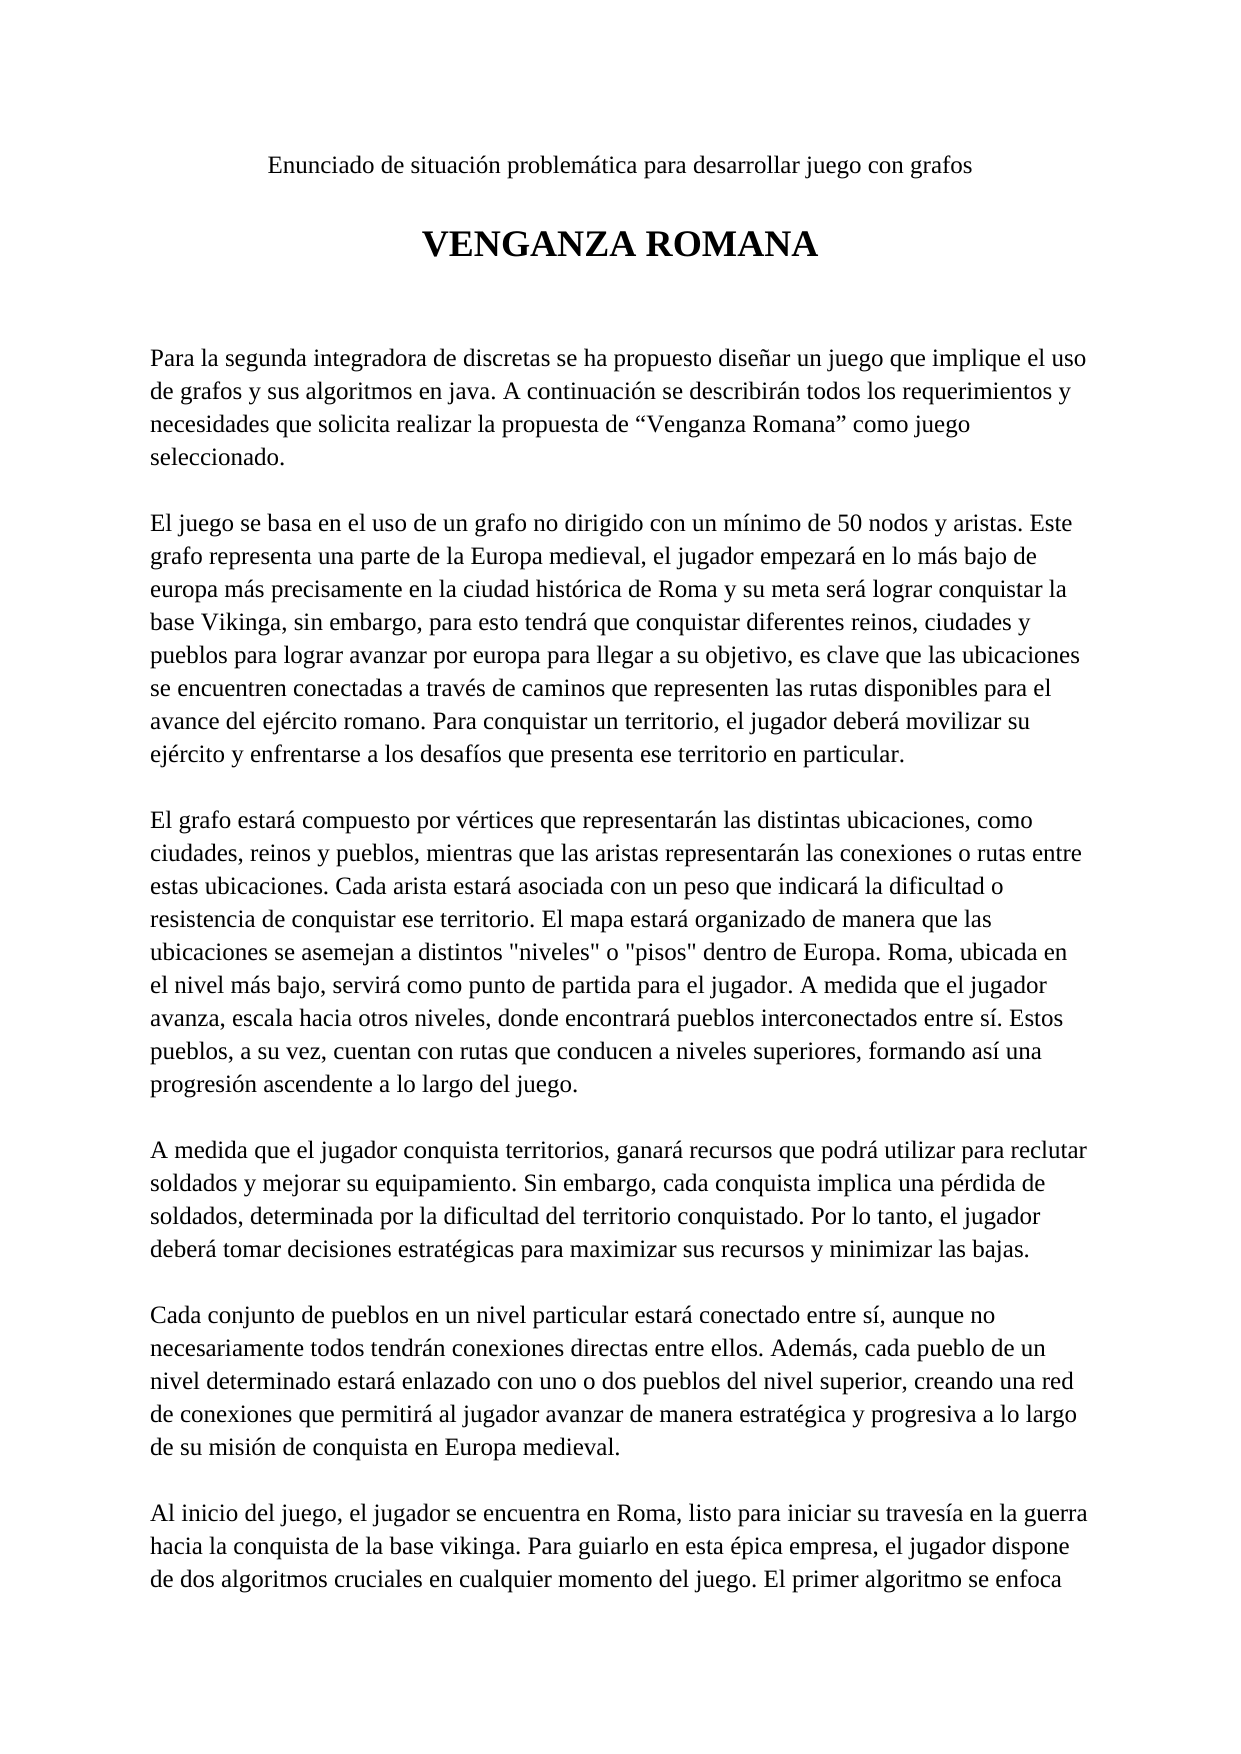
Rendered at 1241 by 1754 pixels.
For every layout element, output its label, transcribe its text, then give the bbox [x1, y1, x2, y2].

text El juego se basa en el uso de un grafo no dirigido con un mínimo de 50 nodos y aristas. Este grafo representa una parte de la Europa medieval, el jugador empezará en lo más bajo de europa más precisamente en la ciudad histórica de Roma y su meta será lograr conquistar la base Vikinga, sin embargo, para esto tendrá que conquistar diferentes reinos, ciudades y pueblos para lograr avanzar por europa para llegar a su objetivo, es clave que las ubicaciones se encuentren conectadas a través de caminos que representen las rutas disponibles para el avance del ejército romano. Para conquistar un territorio, el jugador deberá movilizar su ejército y enfrentarse a los desafíos que presenta ese territorio en particular. [150, 508, 1090, 768]
text El grafo estará compuesto por vértices que representarán las distintas ubicaciones, como ciudades, reinos y pueblos, mientras que las aristas representarán las conexiones o rutas entre estas ubicaciones. Cada arista estará asociada con un peso que indicará la dificultad o resistencia de conquistar ese territorio. El mapa estará organizado de manera que las ubicaciones se asemejan a distintos "niveles" o "pisos" dentro de Europa. Roma, ubicada en el nivel más bajo, servirá como punto de partida para el jugador. A medida que el jugador avanza, escala hacia otros niveles, donde encontrará pueblos interconectados entre sí. Estos pueblos, a su vez, cuentan con rutas que conducen a niveles superiores, formando así una progresión ascendente a lo largo del juego. [150, 805, 1090, 1098]
text A medida que el jugador conquista territorios, ganará recursos que podrá utilizar para reclutar soldados y mejorar su equipamiento. Sin embargo, cada conquista implica una pérdida de soldados, determinada por la dificultad del territorio conquistado. Por lo tanto, el jugador deberá tomar decisiones estratégicas para maximizar sus recursos y minimizar las bajas. [150, 1135, 1090, 1263]
text Cada conjunto de pueblos en un nivel particular estará conectado entre sí, aunque no necesariamente todos tendrán conexiones directas entre ellos. Además, cada pueblo de un nivel determinado estará enlazado con uno o dos pueblos del nivel superior, creando una red de conexiones que permitirá al jugador avanzar de manera estratégica y progresiva a lo largo de su misión de conquista en Europa medieval. [150, 1300, 1090, 1461]
text VENGANZA ROMANA [150, 222, 1090, 265]
text Para la segunda integradora de discretas se ha propuesto diseñar un juego que implique el uso de grafos y sus algoritmos en java. A continuación se describirán todos los requerimientos y necesidades que solicita realizar la propuesta de “Venganza Romana” como juego seleccionado. [150, 343, 1090, 471]
text Enunciado de situación problemática para desarrollar juego con grafos [150, 150, 1090, 179]
